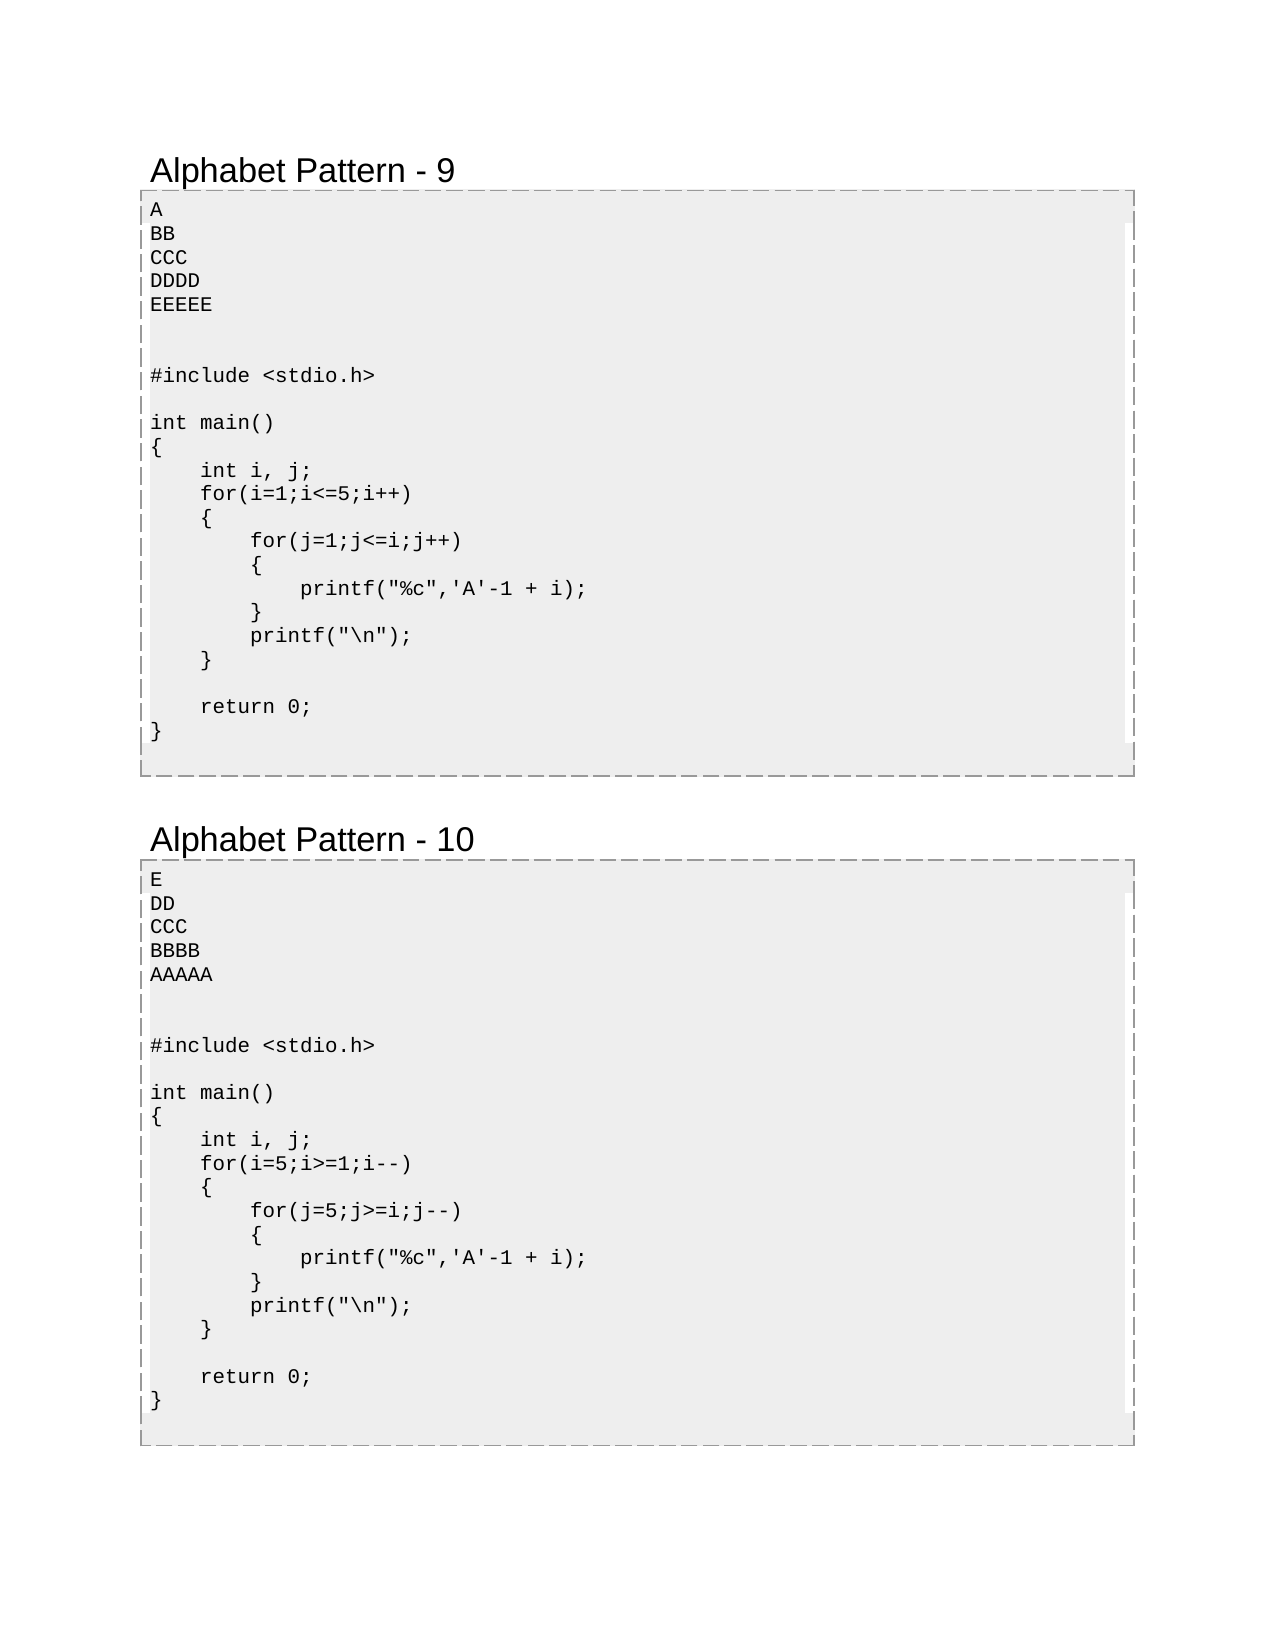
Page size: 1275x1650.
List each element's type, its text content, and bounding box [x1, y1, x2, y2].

text } [150, 720, 1125, 733]
text { [150, 507, 1125, 531]
text { [150, 1176, 1125, 1200]
text for(i=1;i<=5;i++) [150, 483, 1125, 507]
text } [150, 1389, 1125, 1403]
text for(i=5;i>=1;i--) [150, 1153, 1125, 1176]
text } [150, 601, 1125, 625]
text int main() [150, 1082, 1125, 1106]
text #include <stdio.h> [150, 365, 1125, 389]
text for(j=1;j<=i;j++) [150, 531, 1125, 554]
text int i, j; [150, 459, 1125, 483]
text { [150, 1224, 1125, 1247]
text DD [150, 893, 1125, 916]
text CCC [150, 916, 1125, 940]
text int main() [150, 412, 1125, 436]
text return 0; [150, 1366, 1125, 1389]
text { [150, 1106, 1125, 1129]
text printf("%c",'A'-1 + i); [150, 578, 1125, 601]
text printf("\n"); [150, 1295, 1125, 1318]
text EEEEE [150, 294, 1125, 318]
text return 0; [150, 696, 1125, 720]
text E [140, 859, 1135, 893]
text BB [150, 223, 1125, 247]
text printf("%c",'A'-1 + i); [150, 1247, 1125, 1271]
text int i, j; [150, 1129, 1125, 1153]
text DDDD [150, 270, 1125, 294]
text Alphabet Pattern - 9 [150, 150, 1125, 189]
text #include <stdio.h> [150, 1034, 1125, 1058]
text CCC [150, 247, 1125, 270]
text } [150, 649, 1125, 672]
text Alphabet Pattern - 10 [150, 819, 1125, 859]
text { [150, 436, 1125, 459]
text BBBB [150, 940, 1125, 964]
text printf("\n"); [150, 625, 1125, 649]
text } [150, 1318, 1125, 1342]
text AAAAA [150, 964, 1125, 987]
text A [140, 189, 1135, 223]
text for(j=5;j>=i;j--) [150, 1200, 1125, 1224]
text { [150, 554, 1125, 578]
text } [150, 1271, 1125, 1295]
